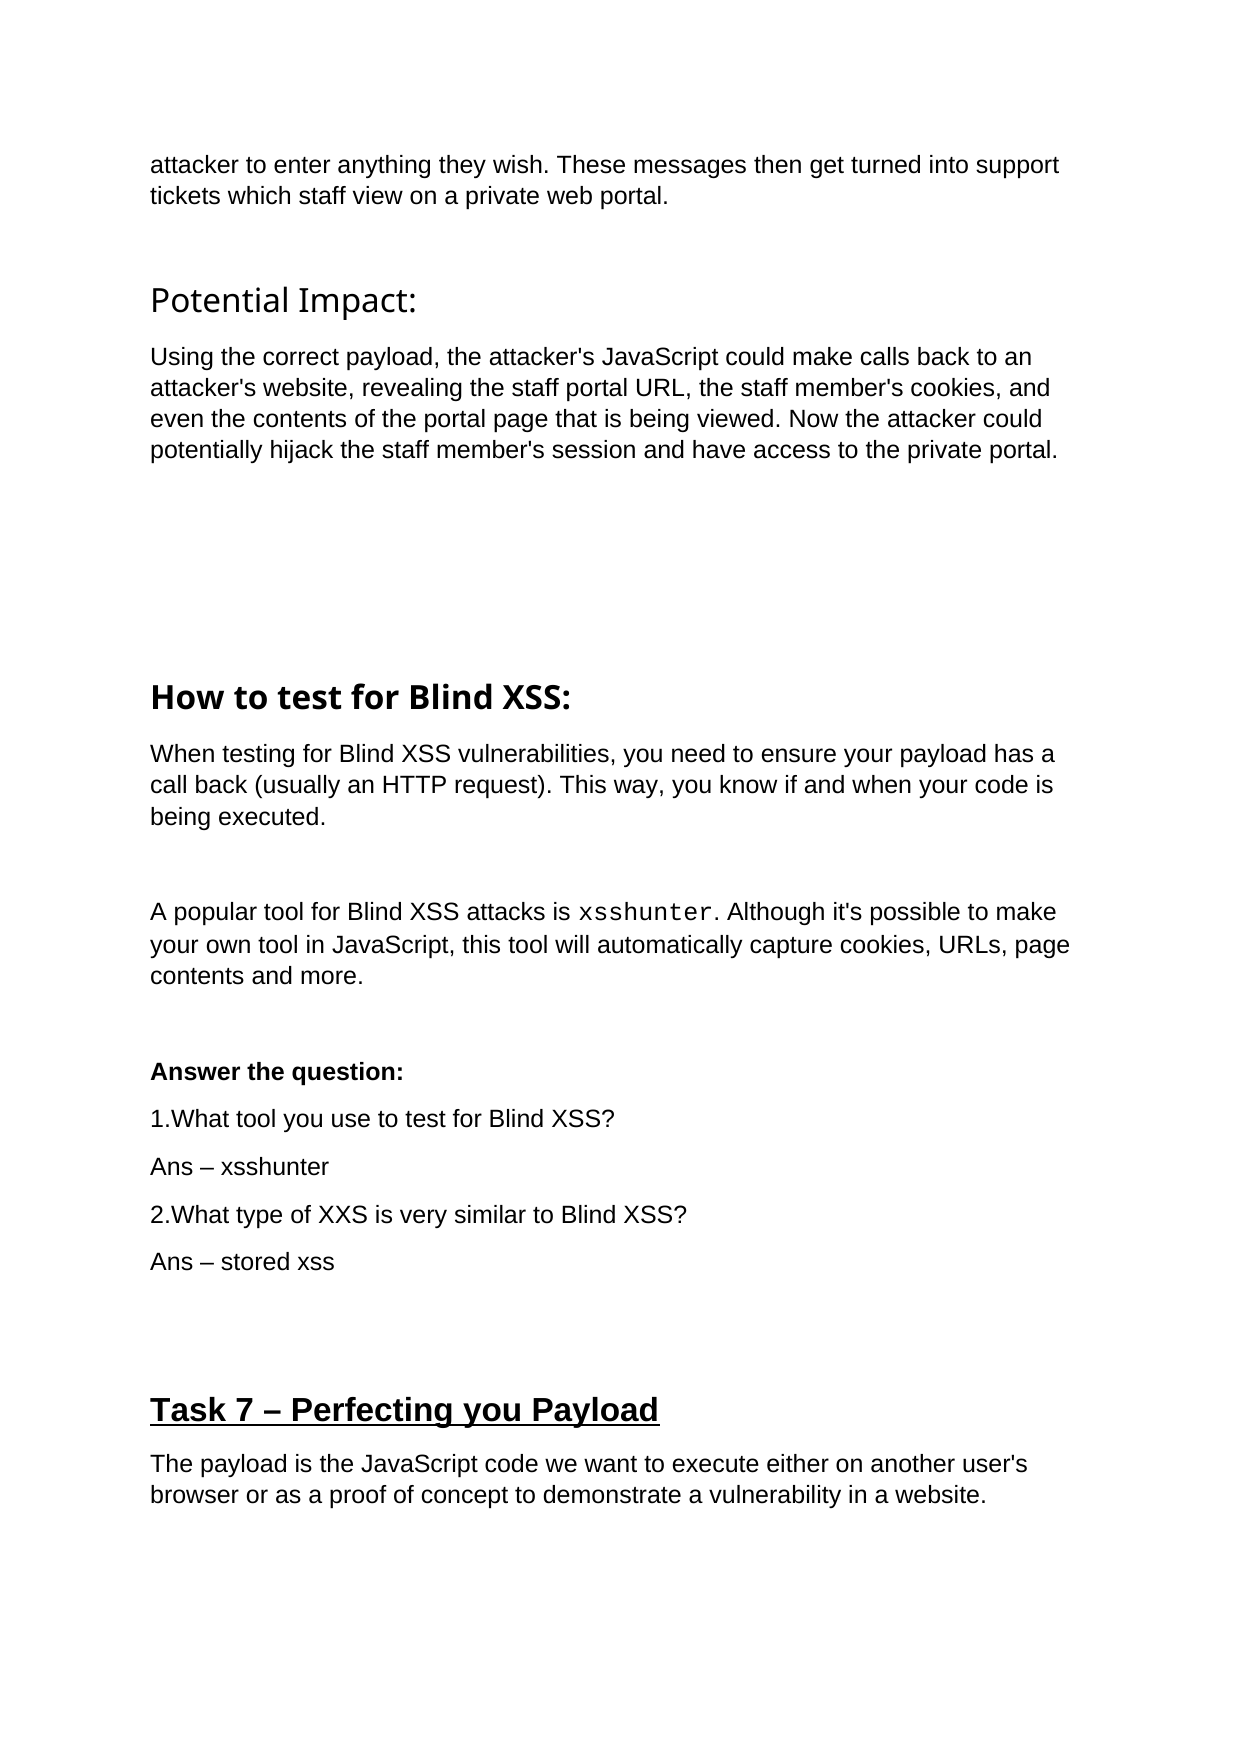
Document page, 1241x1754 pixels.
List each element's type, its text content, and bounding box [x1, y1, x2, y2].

text When testing for Blind XSS vulnerabilities, you need to ensure your payload has a call back (usually an HTTP request). This way, you know if and when your code is being executed. [150, 739, 1090, 830]
text 2.What type of XXS is very similar to Blind XSS? [150, 1200, 1090, 1228]
text Answer the question: [150, 1057, 1090, 1085]
text How to test for Blind XSS: [150, 674, 1090, 719]
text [150, 150, 1090, 210]
text 1.What tool you use to test for Blind XSS? [150, 1104, 1090, 1133]
text Ans – stored xss [150, 1247, 1090, 1276]
text Task 7 – Perfecting you Payload [150, 1391, 1090, 1429]
text Potential Impact: [150, 276, 1090, 322]
text Using the correct payload, the attacker's JavaScript could make calls back to an attacker's website, revealing the staff portal URL, the staff member's cookies, and even the contents of the portal page that is being viewed. Now the attacker could potentially hijack the staff member's session and have access to the private portal. [150, 342, 1090, 464]
text The payload is the JavaScript code we want to execute either on another user's browser or as a proof of concept to demonstrate a vulnerability in a website. [150, 1449, 1090, 1508]
text A popular tool for Blind XSS attacks is xsshunter. Although it's possible to make your own tool in JavaScript, this tool will automatically capture cookies, URLs, page contents and more. [150, 897, 1090, 990]
text Ans – xsshunter [150, 1152, 1090, 1181]
